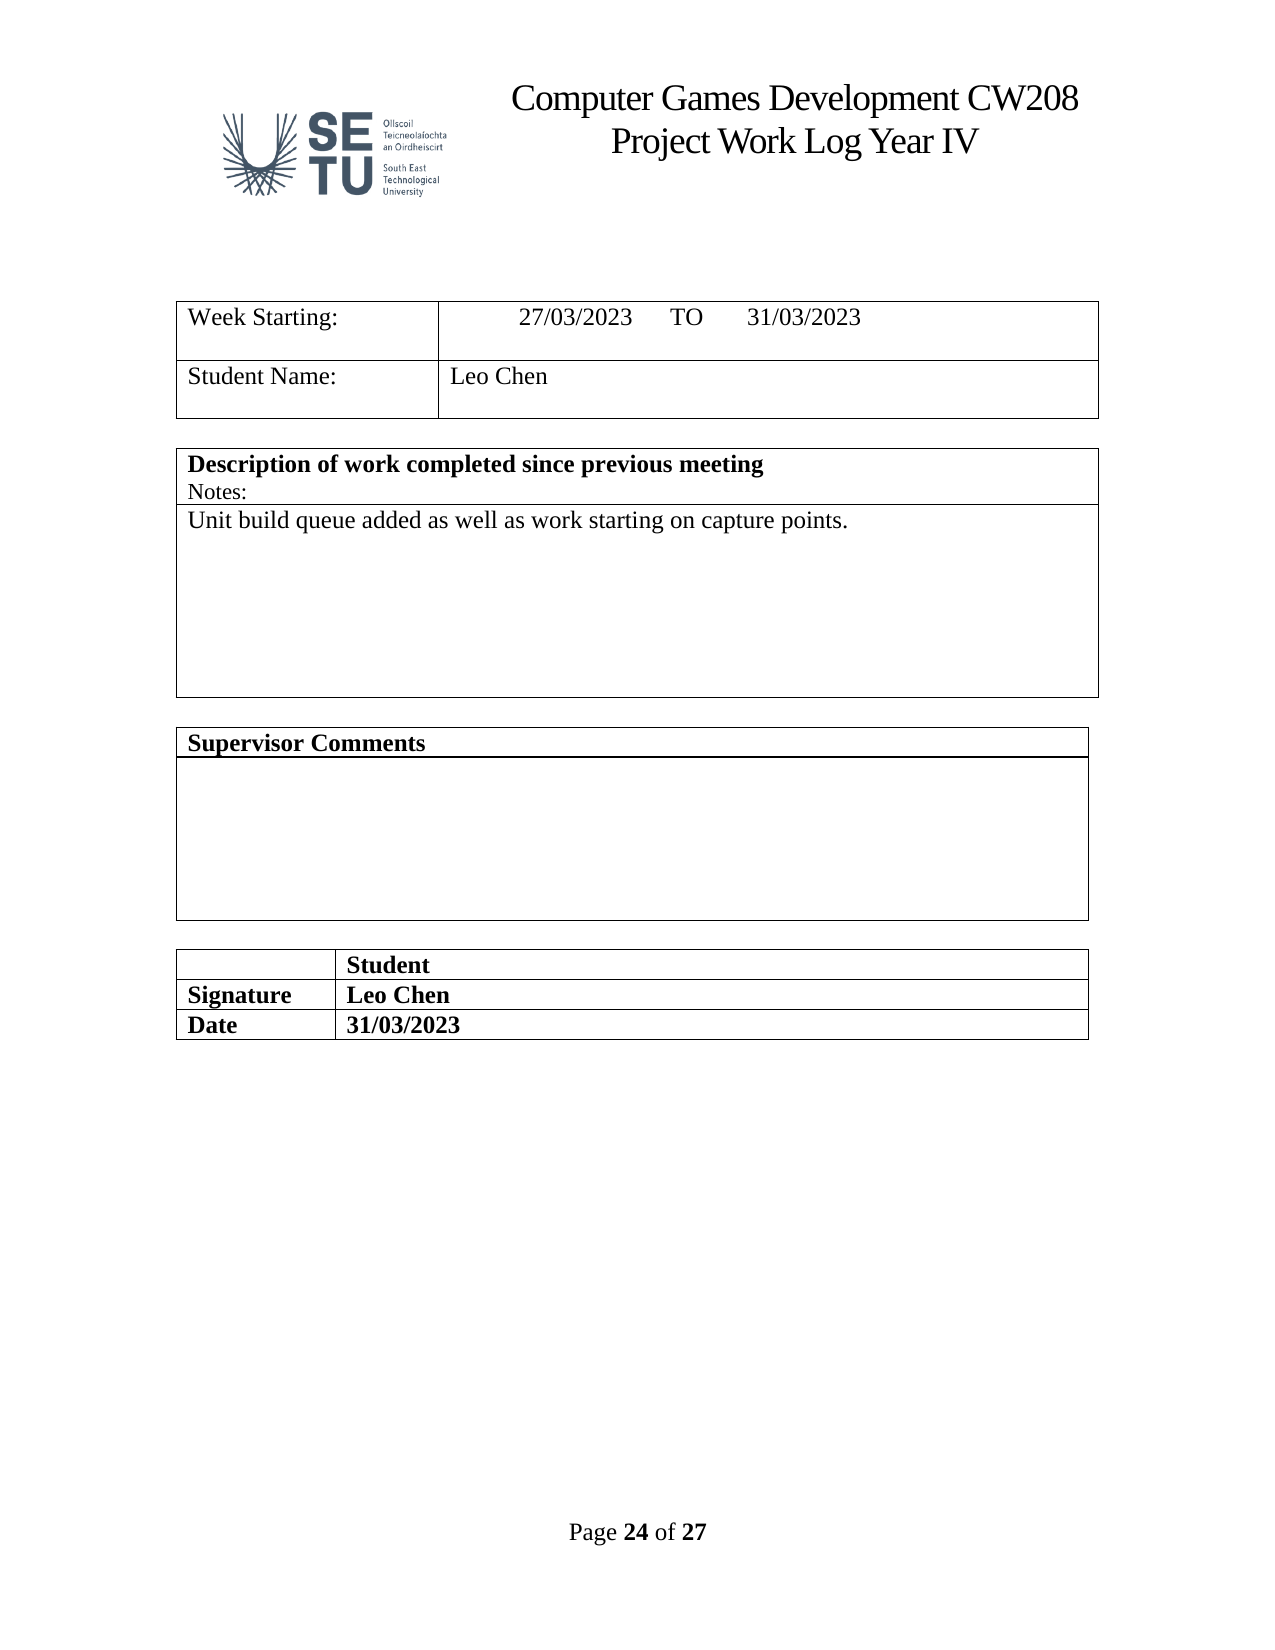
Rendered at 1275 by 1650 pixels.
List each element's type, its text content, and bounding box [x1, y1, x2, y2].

table_cell Unit build queue added as well as work starting on capture points. [177, 505, 1098, 697]
table_cell Student Name: [177, 361, 438, 418]
table_header Student [336, 950, 1088, 979]
table_header Supervisor Comments [177, 728, 1088, 756]
table_cell Date [177, 1010, 335, 1039]
table_header 27/03/2023 TO 31/03/2023 [439, 302, 1098, 360]
table_cell Leo Chen [336, 980, 1088, 1009]
table_cell 31/03/2023 [336, 1010, 1088, 1039]
table_cell Leo Chen [439, 361, 1098, 418]
table_cell Signature [177, 980, 335, 1009]
table_cell [177, 758, 1088, 919]
table_header Description of work completed since previous meeting Notes: [177, 449, 1098, 504]
table_header [177, 950, 335, 979]
picture [187, 75, 482, 244]
table_header Week Starting: [177, 302, 438, 360]
